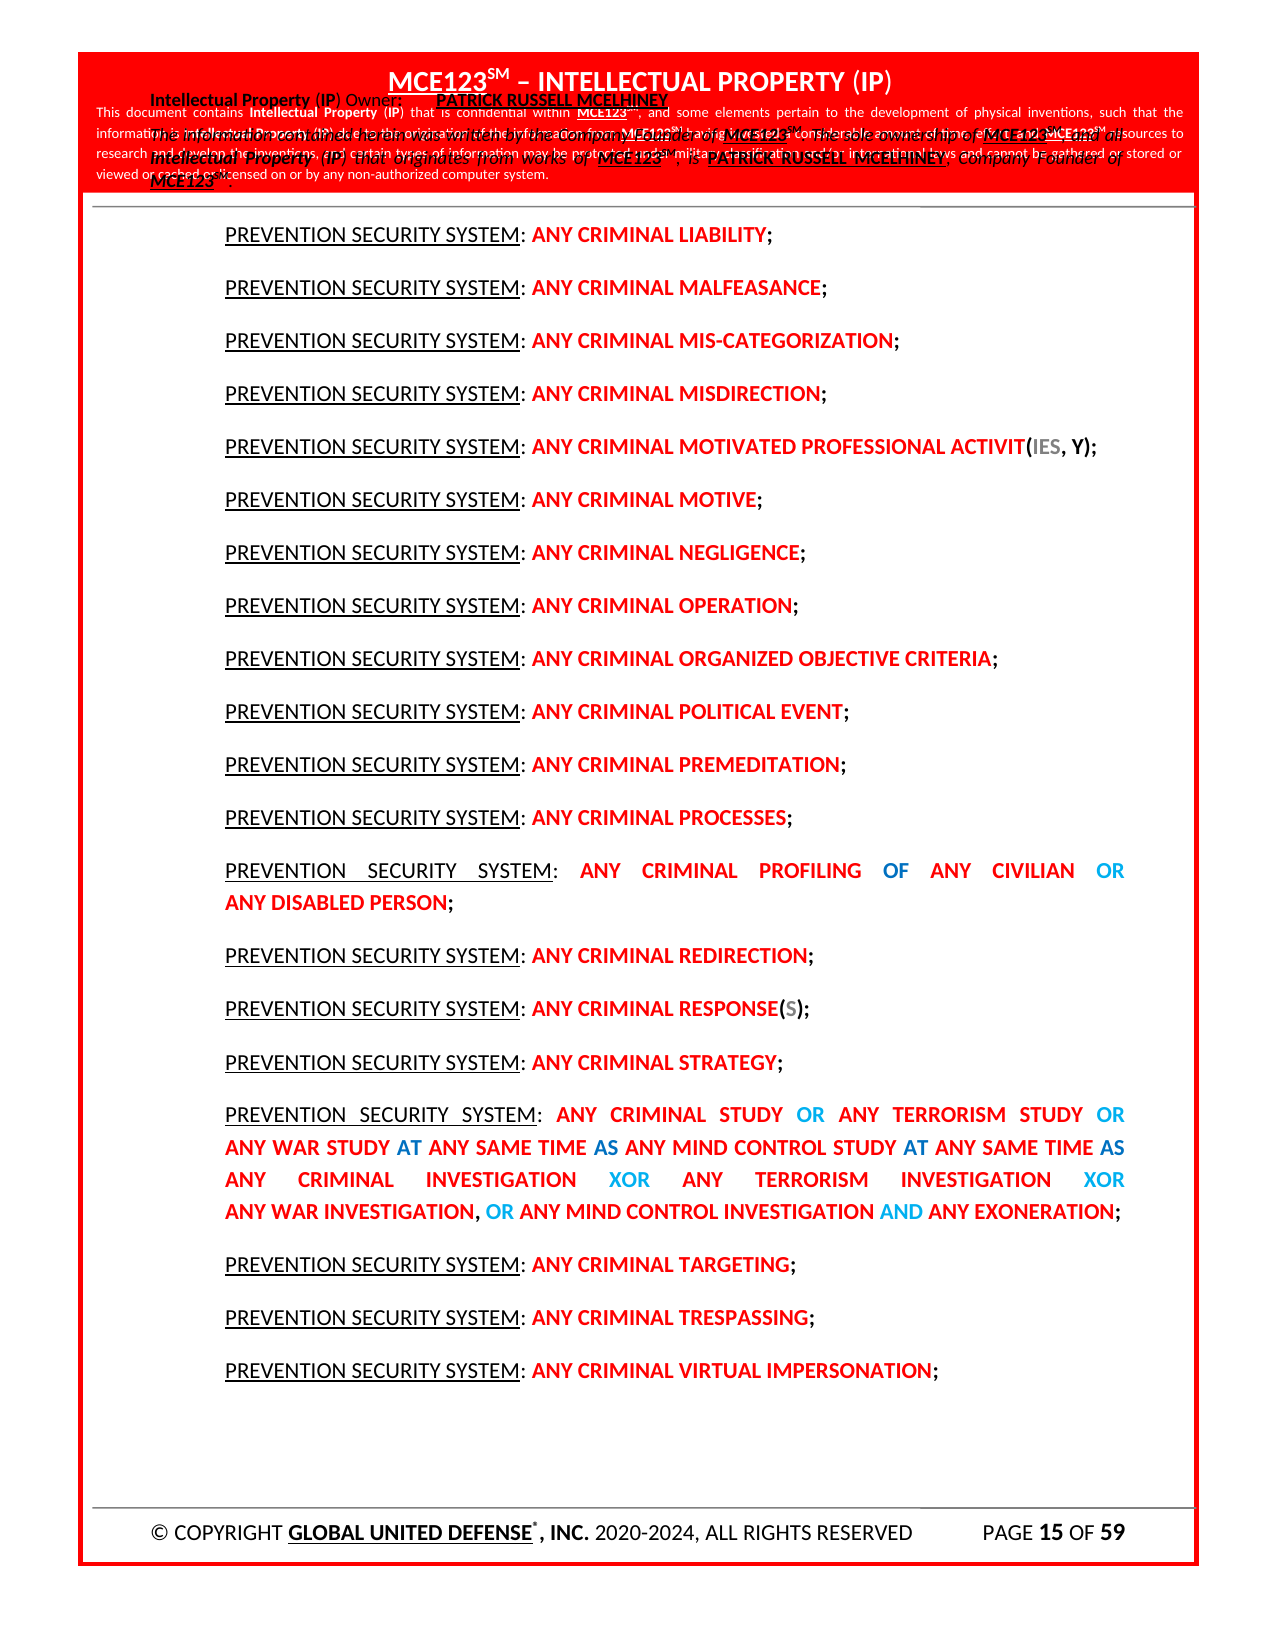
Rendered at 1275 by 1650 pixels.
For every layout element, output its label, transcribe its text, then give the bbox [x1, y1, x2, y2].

text PREVENTION SECURITY SYSTEM: ANY CRIMINAL STUDY OR ANY TERRORISM STUDY OR ANY WAR STUDY AT ANY SAME TIME AS ANY MIND CONTROL STUDY AT ANY SAME TIME AS ANY CRIMINAL INVESTIGATION XOR ANY TERRORISM INVESTIGATION XOR ANY WAR INVESTIGATION, OR ANY MIND CONTROL INVESTIGATION AND ANY EXONERATION; [225, 1101, 1125, 1225]
text PREVENTION SECURITY SYSTEM: ANY CRIMINAL TRESPASSING; [225, 1303, 1125, 1331]
text PREVENTION SECURITY SYSTEM: ANY CRIMINAL MOTIVATED PROFESSIONAL ACTIVIT(IES, Y); [225, 432, 1125, 460]
text PREVENTION SECURITY SYSTEM: ANY CRIMINAL REDIRECTION; [225, 942, 1125, 969]
text PREVENTION SECURITY SYSTEM: ANY CRIMINAL STRATEGY; [225, 1048, 1125, 1076]
text PREVENTION SECURITY SYSTEM: ANY CRIMINAL POLITICAL EVENT; [225, 697, 1125, 725]
text PREVENTION SECURITY SYSTEM: ANY CRIMINAL VIRTUAL IMPERSONATION; [225, 1356, 1125, 1384]
text PREVENTION SECURITY SYSTEM: ANY CRIMINAL OPERATION; [225, 591, 1125, 619]
text PREVENTION SECURITY SYSTEM: ANY CRIMINAL MOTIVE; [225, 485, 1125, 513]
text PREVENTION SECURITY SYSTEM: ANY CRIMINAL MISDIRECTION; [225, 379, 1125, 407]
text PREVENTION SECURITY SYSTEM: ANY CRIMINAL NEGLIGENCE; [225, 538, 1125, 566]
text PREVENTION SECURITY SYSTEM: ANY CRIMINAL MALFEASANCE; [225, 273, 1125, 301]
text PREVENTION SECURITY SYSTEM: ANY CRIMINAL TARGETING; [225, 1250, 1125, 1278]
text PREVENTION SECURITY SYSTEM: ANY CRIMINAL RESPONSE(S); [225, 994, 1125, 1023]
text PREVENTION SECURITY SYSTEM: ANY CRIMINAL ORGANIZED OBJECTIVE CRITERIA; [225, 644, 1125, 672]
text PREVENTION SECURITY SYSTEM: ANY CRIMINAL MIS-CATEGORIZATION; [225, 326, 1125, 354]
text PREVENTION SECURITY SYSTEM: ANY CRIMINAL PROFILING OF ANY CIVILIAN OR ANY DISABLED PERSON; [225, 856, 1125, 917]
text PREVENTION SECURITY SYSTEM: ANY CRIMINAL LIABILITY; [225, 220, 1125, 248]
text PREVENTION SECURITY SYSTEM: ANY CRIMINAL PROCESSES; [225, 803, 1125, 831]
text PREVENTION SECURITY SYSTEM: ANY CRIMINAL PREMEDITATION; [225, 750, 1125, 778]
